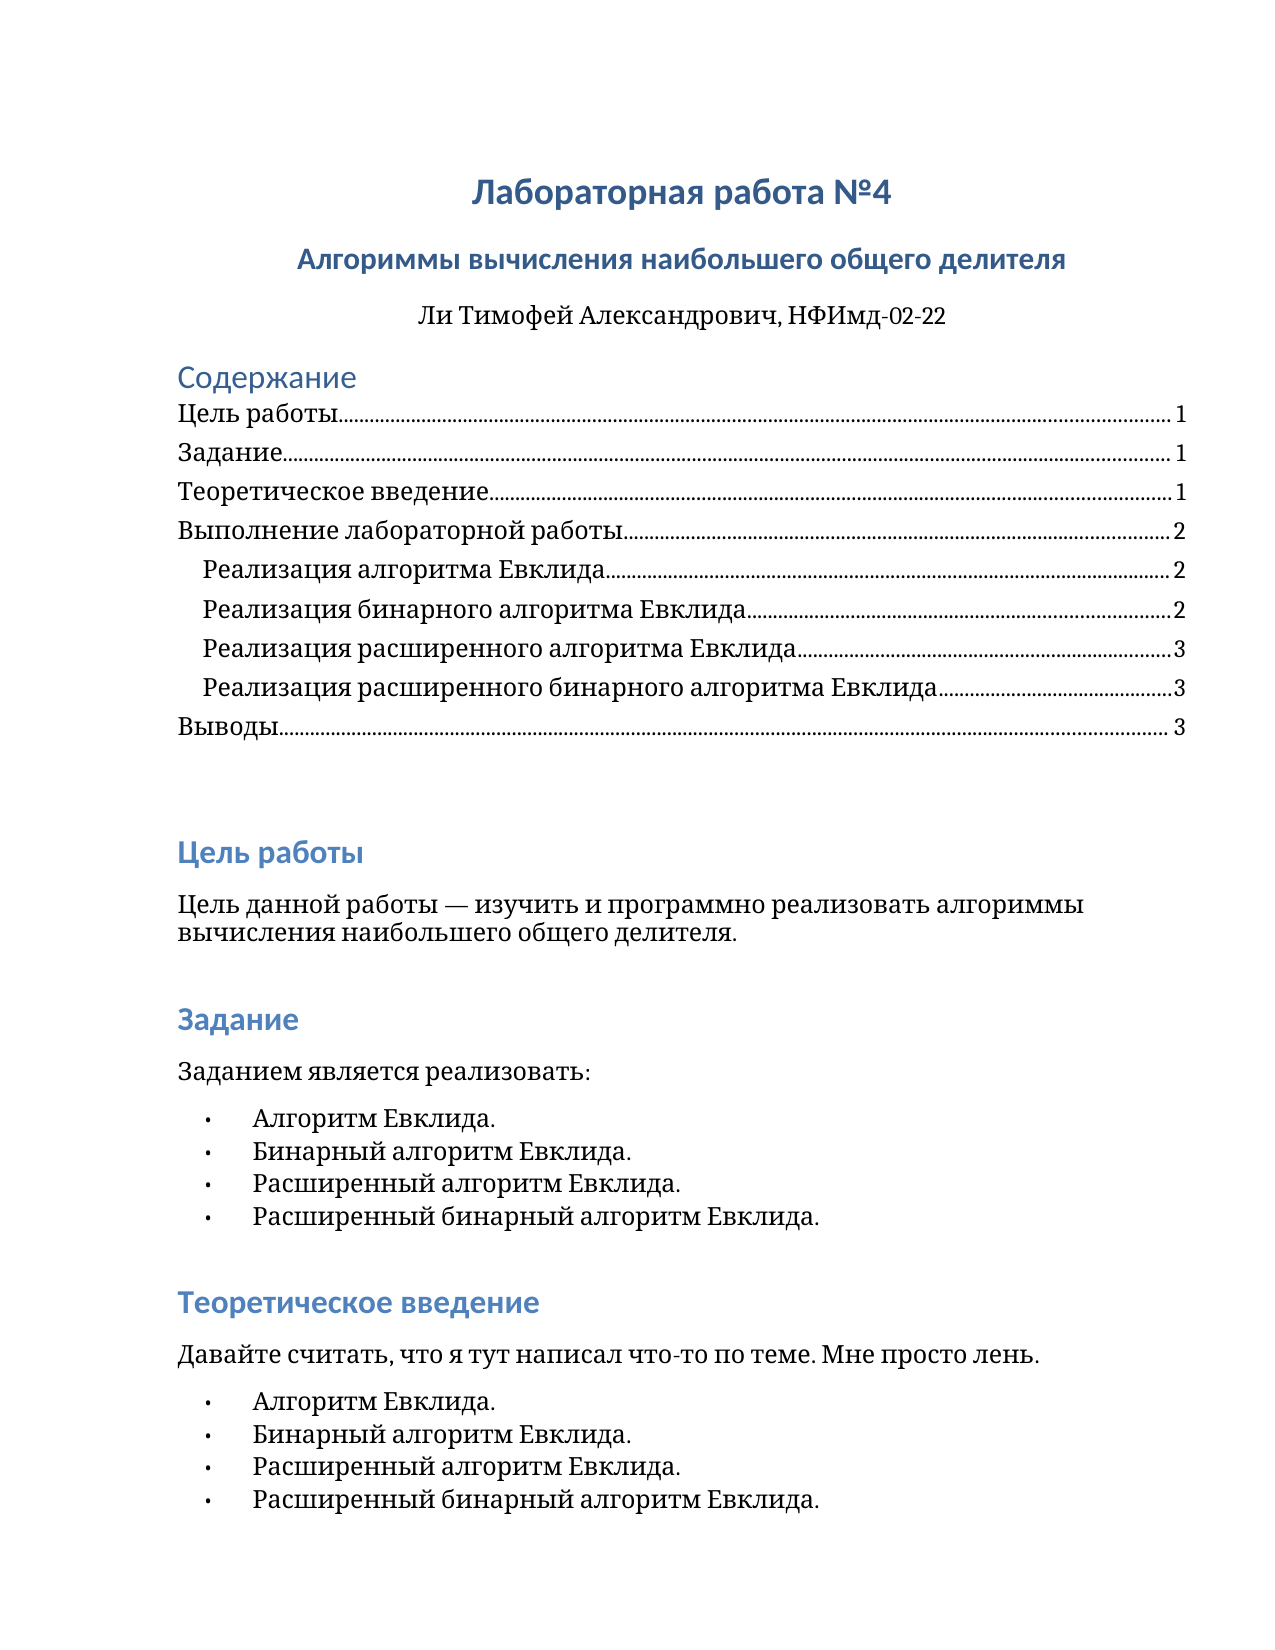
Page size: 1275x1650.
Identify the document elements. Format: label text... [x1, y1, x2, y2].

subtitle Алгориммы вычисления наибольшего общего делителя [177, 239, 1186, 277]
subtitle Теоретическое введение [177, 1281, 1186, 1322]
subtitle Задание [177, 998, 1186, 1039]
list Бинарный алгоритм Евклида. [202, 1421, 1186, 1449]
text Цель данной работы — изучить и программно реализовать алгориммы вычисления наибольшего общего делителя. [177, 891, 1186, 948]
list Расширенный бинарный алгоритм Евклида. [202, 1202, 1186, 1231]
list Расширенный алгоритм Евклида. [202, 1170, 1186, 1199]
list Алгоритм Евклида. [202, 1388, 1186, 1417]
list Расширенный бинарный алгоритм Евклида. [202, 1486, 1186, 1514]
text Давайте считать, что я тут написал что-то по теме. Мне просто лень. [177, 1341, 1186, 1369]
list Алгоритм Евклида. [202, 1105, 1186, 1134]
list Расширенный алгоритм Евклида. [202, 1453, 1186, 1482]
list Бинарный алгоритм Евклида. [202, 1137, 1186, 1166]
text Заданием является реализовать: [177, 1057, 1186, 1086]
text Ли Тимофей Александрович, НФИмд-02-22 [177, 302, 1186, 331]
title Лабораторная работа №4 [177, 168, 1186, 214]
subtitle Цель работы [177, 831, 1186, 872]
